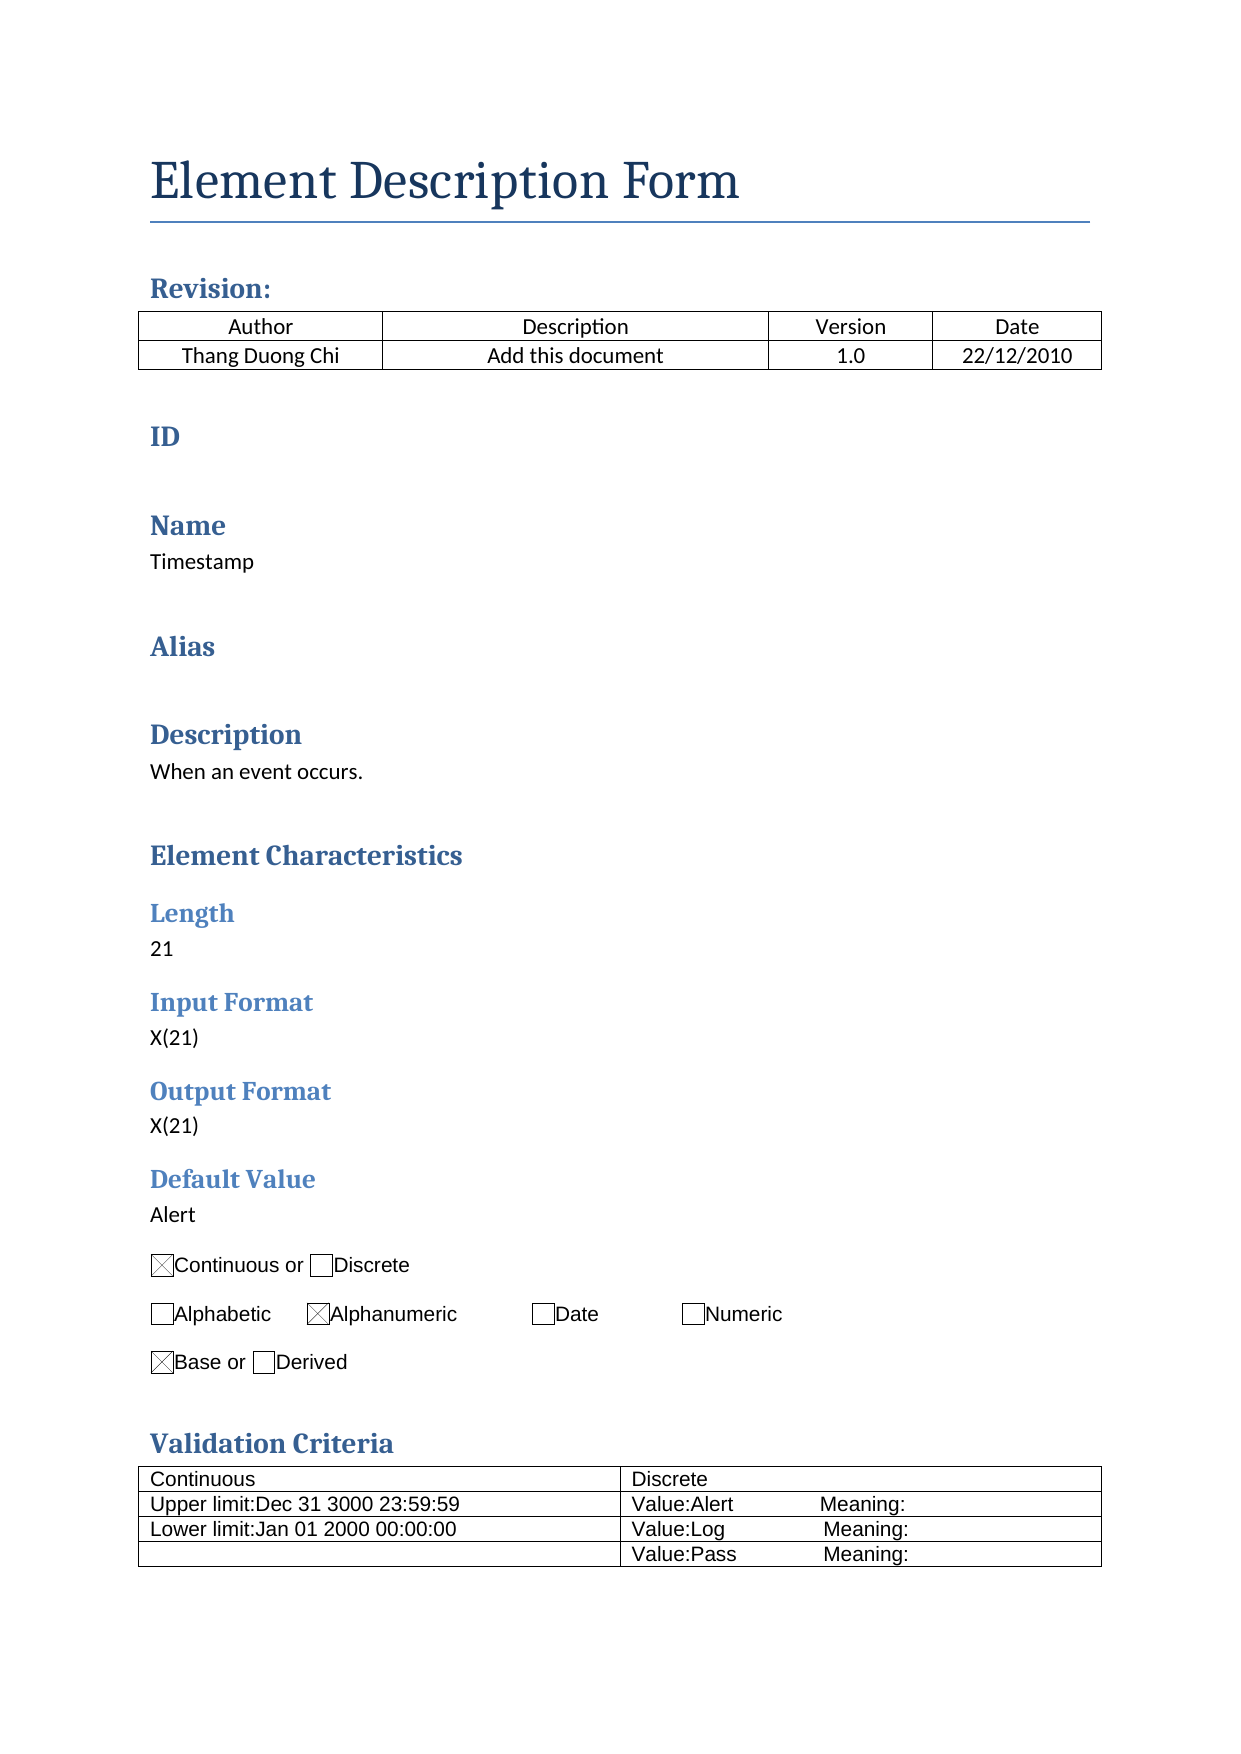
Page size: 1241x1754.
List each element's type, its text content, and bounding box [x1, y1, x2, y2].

text Base or Derived [173, 1350, 1090, 1374]
table_header Description [383, 312, 768, 340]
text Alert [150, 1200, 1090, 1228]
table_cell 22/12/2010 [933, 341, 1101, 369]
title Element Description Form [150, 150, 1090, 221]
table_cell [139, 1542, 620, 1566]
subtitle Default Value [150, 1164, 1090, 1196]
table_cell Value:Log Meaning: [621, 1517, 1101, 1541]
table_cell Value:Pass Meaning: [621, 1542, 1101, 1566]
subtitle Validation Criteria [150, 1427, 1090, 1461]
subtitle Alias [150, 630, 1090, 663]
table_header Discrete [621, 1467, 1101, 1491]
text Alphabetic Alphanumeric Date Numeric [150, 1302, 1090, 1326]
subtitle Name [150, 509, 1090, 542]
table_cell Upper limit:Dec 31 3000 23:59:59 [139, 1492, 620, 1516]
table_cell Lower limit:Jan 01 2000 00:00:00 [139, 1517, 620, 1541]
text When an event occurs. [150, 757, 1090, 785]
text Timestamp [150, 547, 1090, 576]
table_header Version [769, 312, 932, 340]
text Continuous or Discrete [150, 1253, 1090, 1277]
subtitle ID [150, 420, 1090, 454]
subtitle Output Format [150, 1076, 1090, 1107]
table_cell Thang Duong Chi [139, 341, 382, 369]
table_cell Add this document [383, 341, 768, 369]
subtitle Length [150, 898, 1090, 929]
table_cell Value:Alert Meaning: [621, 1492, 1101, 1516]
subtitle Revision: [150, 273, 1090, 306]
text X(21) [150, 1112, 1090, 1139]
table_header Date [933, 312, 1101, 340]
subtitle Description [150, 718, 1090, 752]
text X(21) [150, 1023, 1090, 1051]
text 21 [150, 934, 1090, 962]
subtitle Element Characteristics [150, 839, 1090, 872]
table_header Continuous [139, 1467, 620, 1491]
subtitle Input Format [150, 987, 1090, 1018]
table_header Author [139, 312, 382, 340]
table_cell 1.0 [769, 341, 932, 369]
